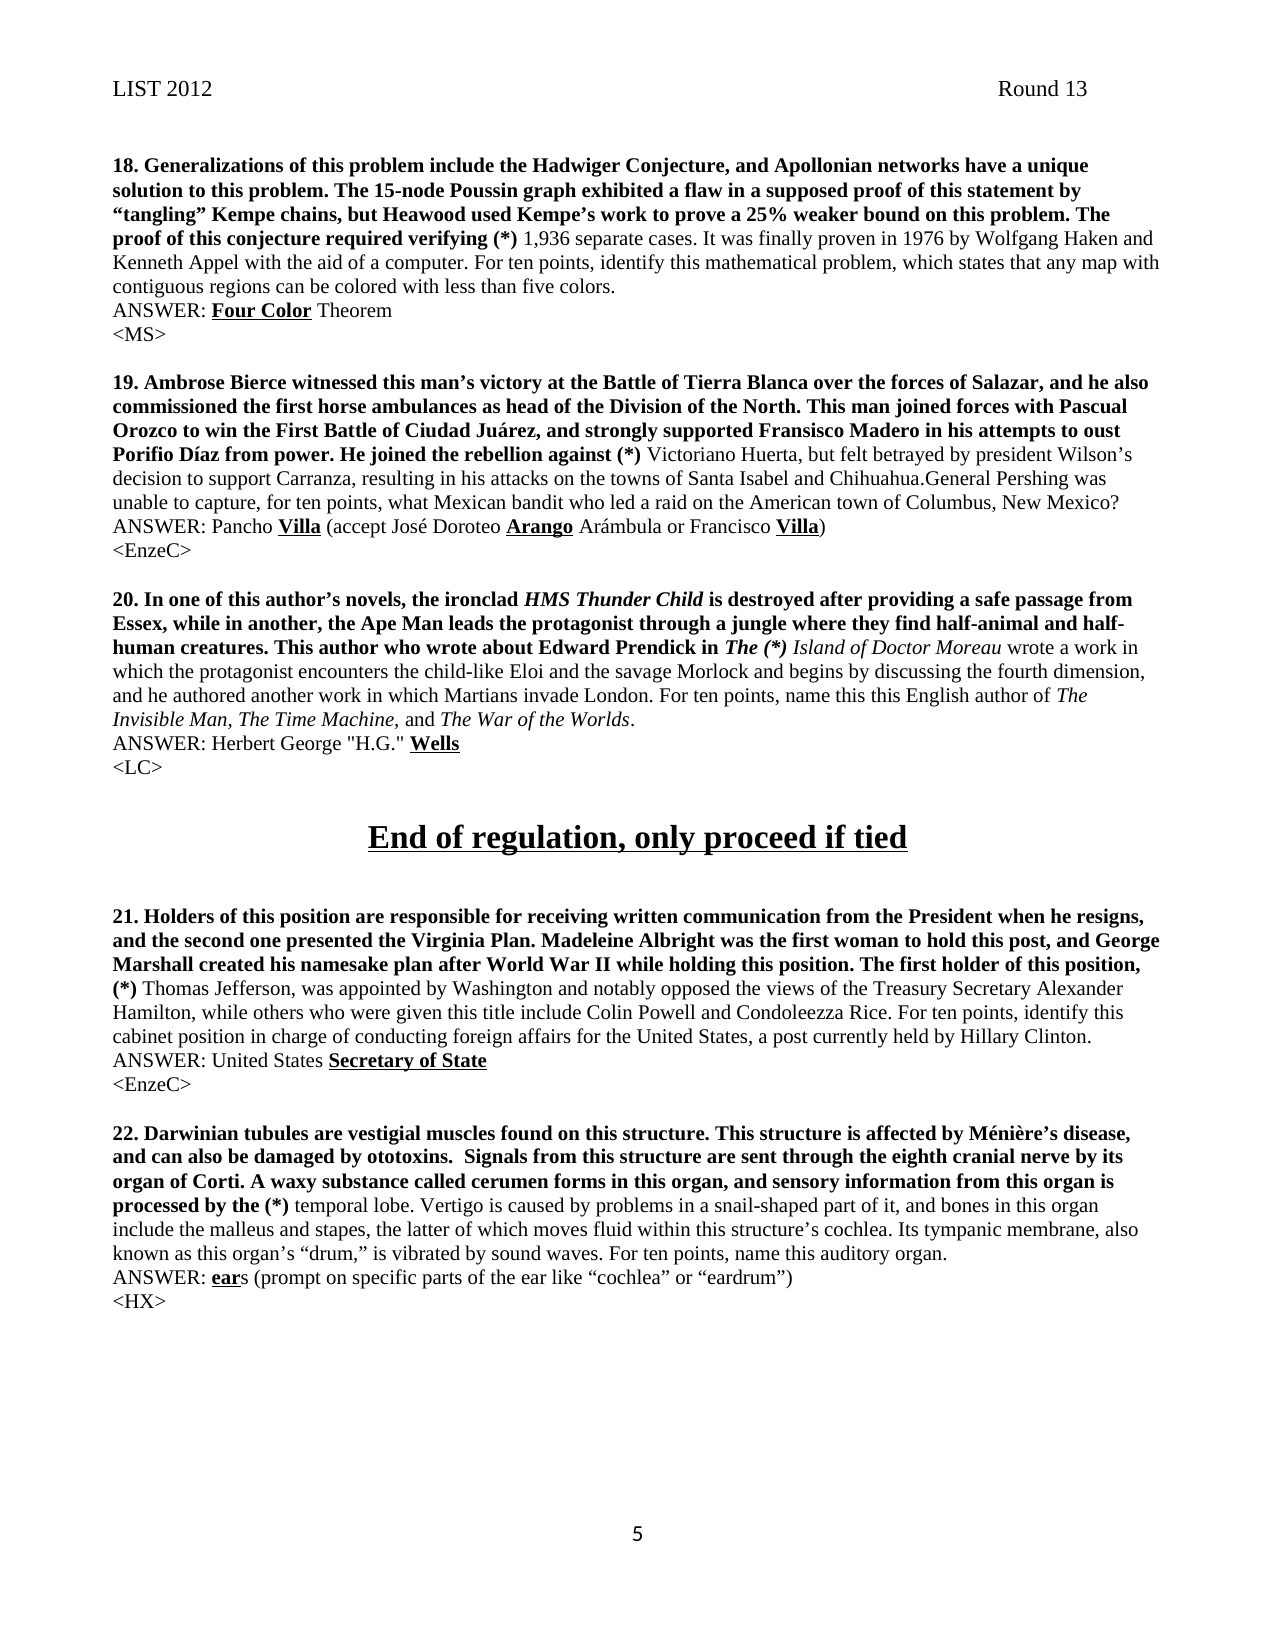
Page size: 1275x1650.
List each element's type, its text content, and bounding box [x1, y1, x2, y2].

text 18. Generalizations of this problem include the Hadwiger Conjecture, and Apollonian networks have a unique solution to this problem. The 15-node Poussin graph exhibited a flaw in a supposed proof of this statement by “tangling” Kempe chains, but Heawood used Kempe’s work to prove a 25% weaker bound on this problem. The proof of this conjecture required verifying (*) 1,936 separate cases. It was finally proven in 1976 by Wolfgang Haken and Kenneth Appel with the aid of a computer. For ten points, identify this mathematical problem, which states that any map with contiguous regions can be colored with less than five colors. ANSWER: Four Color Theorem <MS> 19. Ambrose Bierce witnessed this man’s victory at the Battle of Tierra Blanca over the forces of Salazar, and he also commissioned the first horse ambulances as head of the Division of the North. This man joined forces with Pascual Orozco to win the First Battle of Ciudad Juárez, and strongly supported Fransisco Madero in his attempts to oust Porifio Díaz from power. He joined the rebellion against (*) Victoriano Huerta, but felt betrayed by president Wilson’s decision to support Carranza, resulting in his attacks on the towns of Santa Isabel and Chihuahua.General Pershing was unable to capture, for ten points, what Mexican bandit who led a raid on the American town of Columbus, New Mexico? ANSWER: Pancho Villa (accept José Doroteo Arango Arámbula or Francisco Villa) <EnzeC> 20. In one of this author’s novels, the ironclad HMS Thunder Child is destroyed after providing a safe passage from Essex, while in another, the Ape Man leads the protagonist through a jungle where they find half-animal and half-human creatures. This author who wrote about Edward Prendick in The (*) Island of Doctor Moreau wrote a work in which the protagonist encounters the child-like Eloi and the savage Morlock and begins by discussing the fourth dimension, and he authored another work in which Martians invade London. For ten points, name this this English author of The Invisible Man, The Time Machine, and The War of the Worlds. ANSWER: Herbert George "H.G." Wells <LC> [112, 129, 1162, 779]
text End of regulation, only proceed if tied [112, 817, 1162, 856]
text 21. Holders of this position are responsible for receiving written communication from the President when he resigns, and the second one presented the Virginia Plan. Madeleine Albright was the first woman to hold this post, and George Marshall created his namesake plan after World War II while holding this position. The first holder of this position, (*) Thomas Jefferson, was appointed by Washington and notably opposed the views of the Treasury Secretary Alexander Hamilton, while others who were given this title include Colin Powell and Condoleezza Rice. For ten points, identify this cabinet position in charge of conducting foreign affairs for the United States, a post currently held by Hillary Clinton. ANSWER: United States Secretary of State <EnzeC> 22. Darwinian tubules are vestigial muscles found on this structure. This structure is affected by Ménière’s disease, and can also be damaged by ototoxins. Signals from this structure are sent through the eighth cranial nerve by its organ of Corti. A waxy substance called cerumen forms in this organ, and sensory information from this organ is processed by the (*) temporal lobe. Vertigo is caused by problems in a snail-shaped part of it, and bones in this organ include the malleus and stapes, the latter of which moves fluid within this structure’s cochlea. Its tympanic membrane, also known as this organ’s “drum,” is vibrated by sound waves. For ten points, name this auditory organ. ANSWER: ears (prompt on specific parts of the ear like “cochlea” or “eardrum”) <HX> [112, 904, 1162, 1313]
